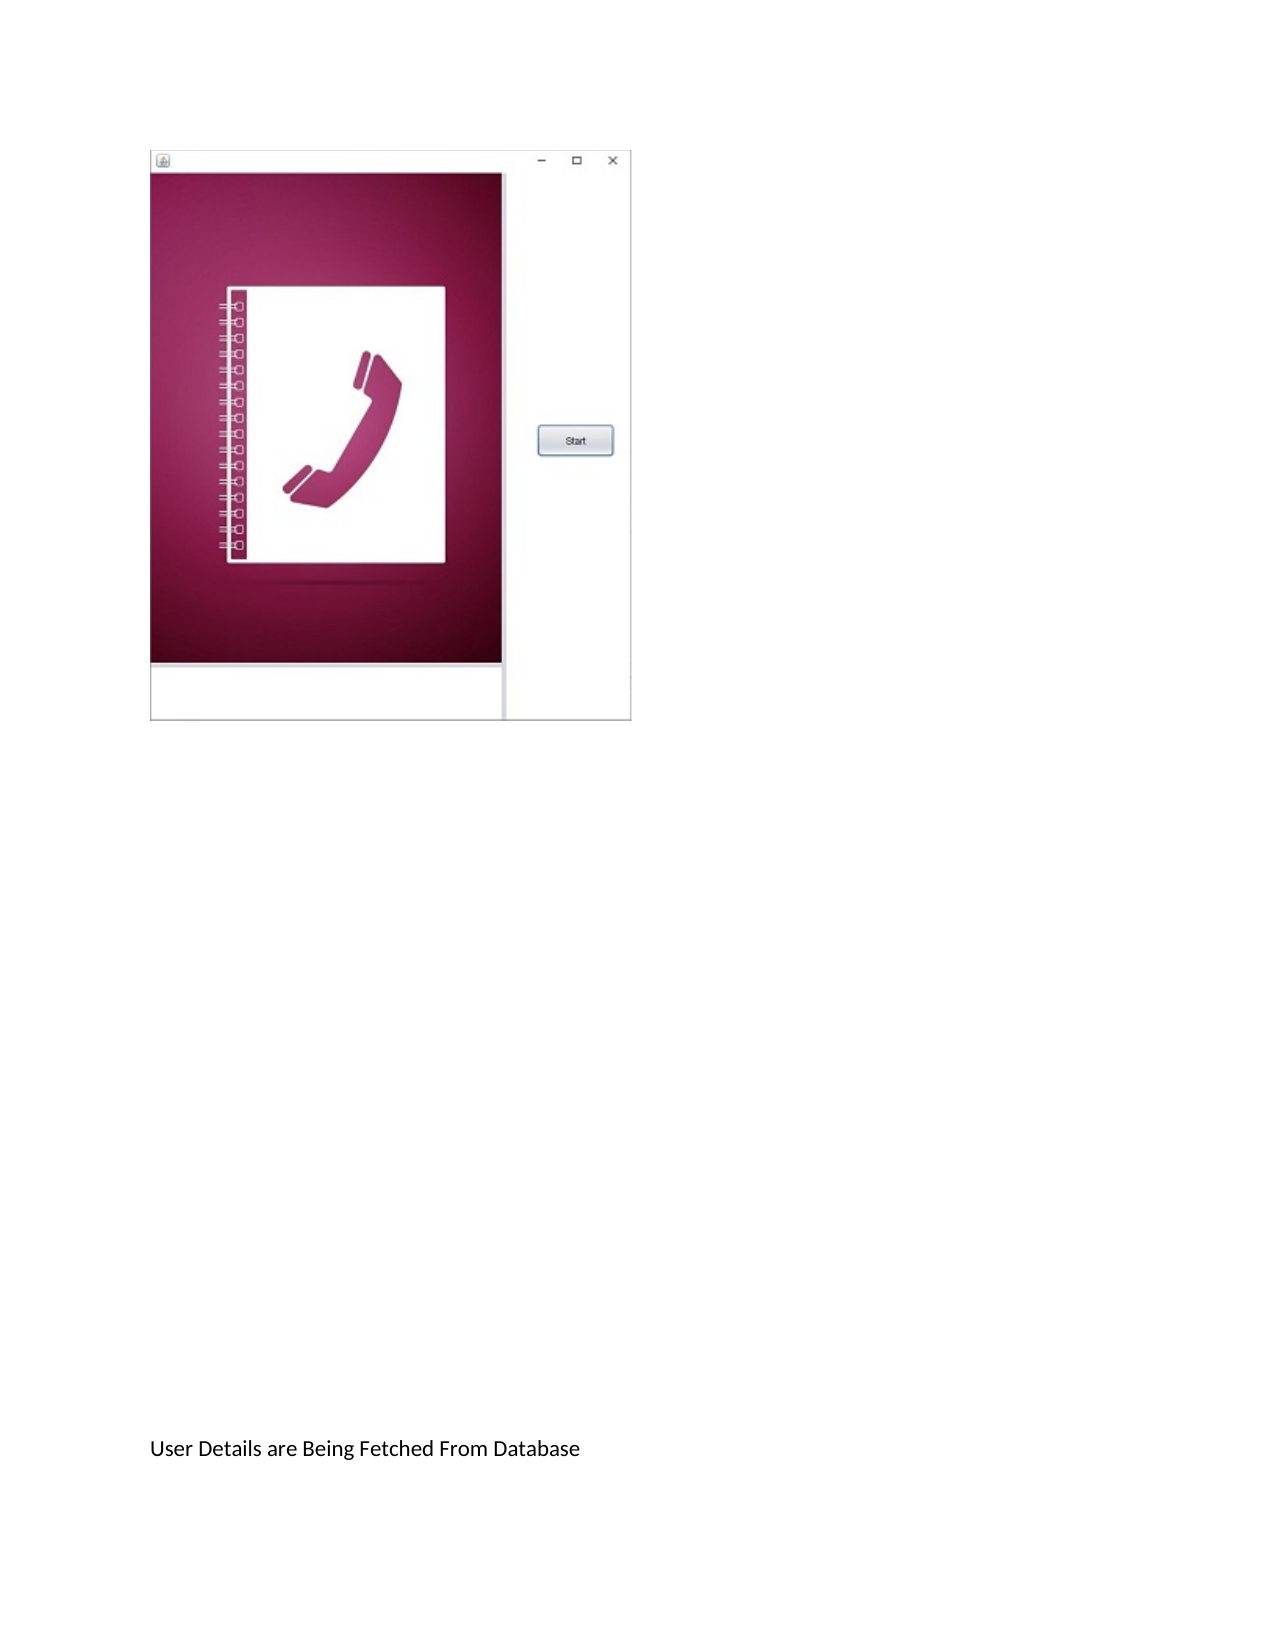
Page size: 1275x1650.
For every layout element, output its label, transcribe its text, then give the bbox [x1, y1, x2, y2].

picture [150, 150, 632, 721]
text User Details are Being Fetched From Database [150, 1434, 1125, 1463]
